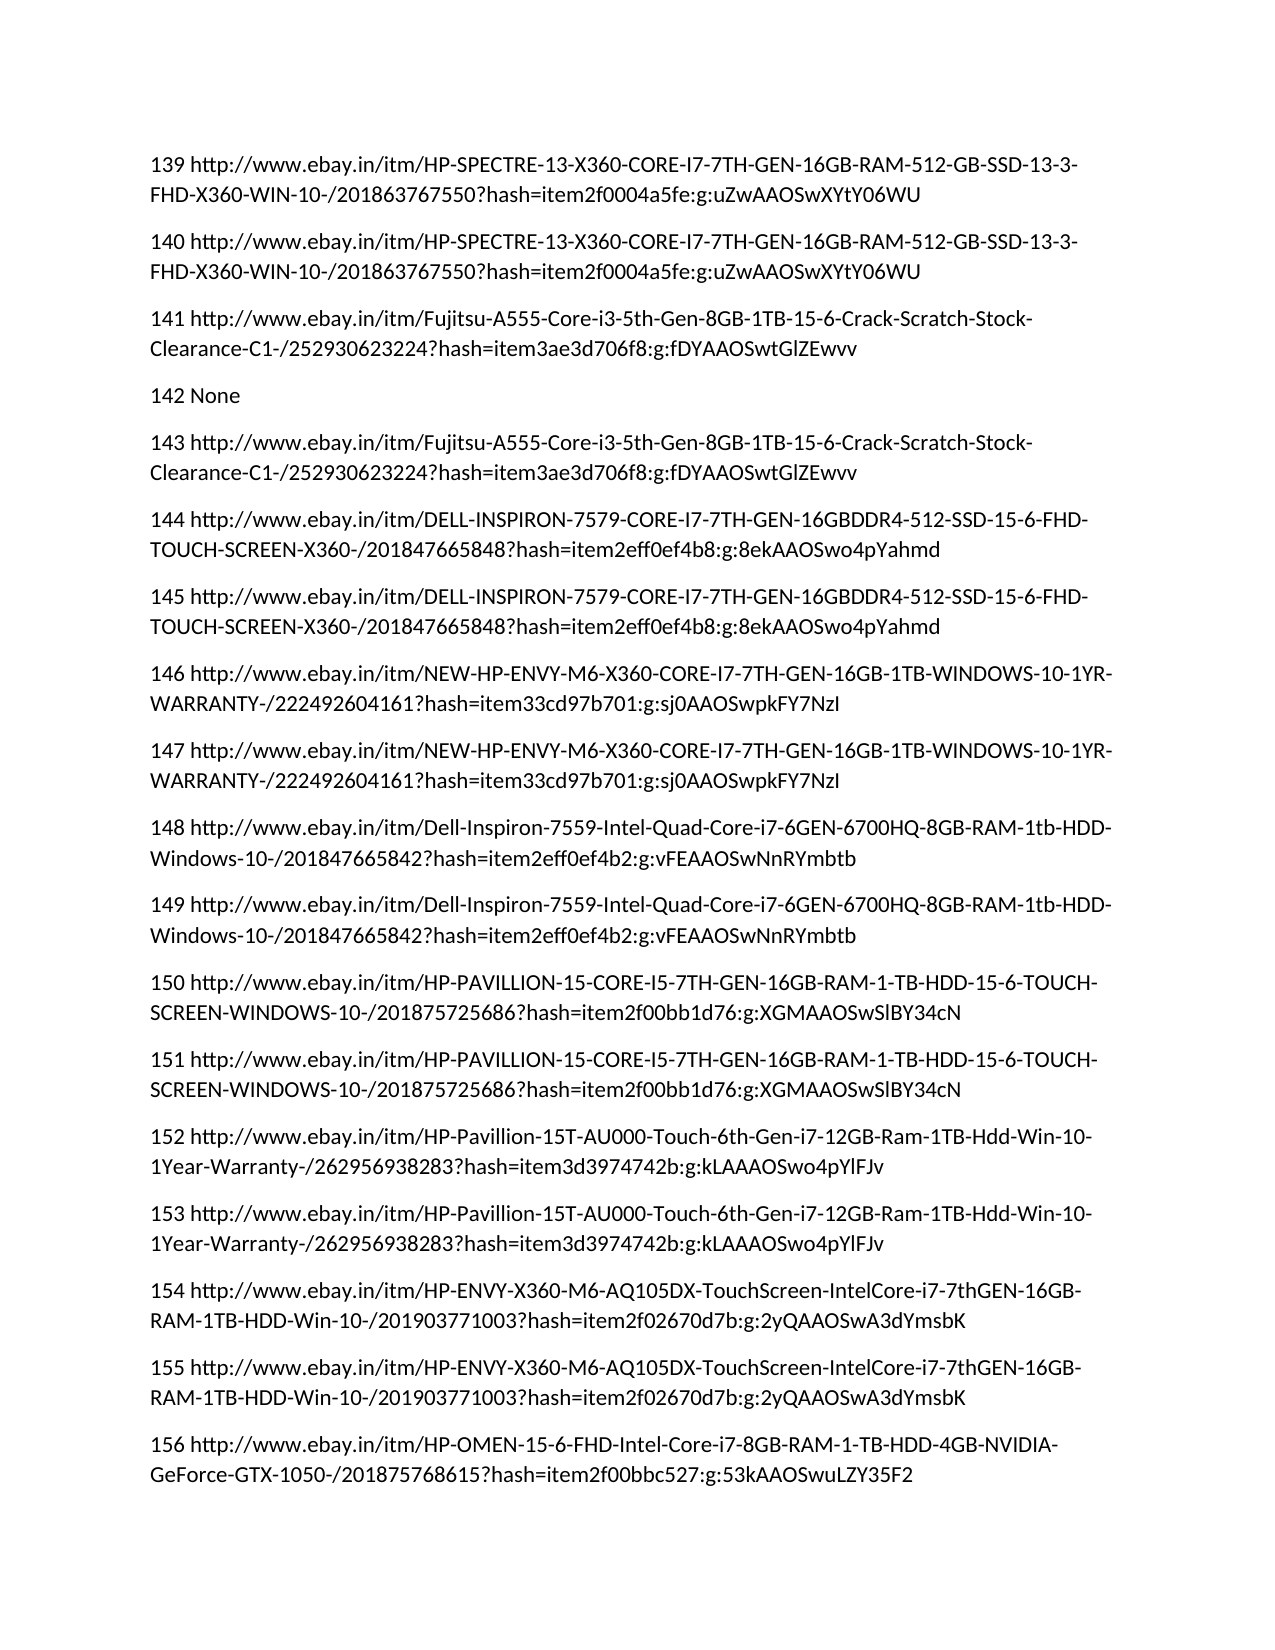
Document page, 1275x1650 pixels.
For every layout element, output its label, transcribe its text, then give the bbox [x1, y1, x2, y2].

text 140 http://www.ebay.in/itm/HP-SPECTRE-13-X360-CORE-I7-7TH-GEN-16GB-RAM-512-GB-SSD-13-3-FHD-X360-WIN-10-/201863767550?hash=item2f0004a5fe:g:uZwAAOSwXYtY06WU [150, 227, 1125, 285]
text 152 http://www.ebay.in/itm/HP-Pavillion-15T-AU000-Touch-6th-Gen-i7-12GB-Ram-1TB-Hdd-Win-10-1Year-Warranty-/262956938283?hash=item3d3974742b:g:kLAAAOSwo4pYlFJv [150, 1122, 1125, 1180]
text 144 http://www.ebay.in/itm/DELL-INSPIRON-7579-CORE-I7-7TH-GEN-16GBDDR4-512-SSD-15-6-FHD-TOUCH-SCREEN-X360-/201847665848?hash=item2eff0ef4b8:g:8ekAAOSwo4pYahmd [150, 505, 1125, 563]
text 142 None [150, 381, 1125, 409]
text 147 http://www.ebay.in/itm/NEW-HP-ENVY-M6-X360-CORE-I7-7TH-GEN-16GB-1TB-WINDOWS-10-1YR-WARRANTY-/222492604161?hash=item33cd97b701:g:sj0AAOSwpkFY7NzI [150, 736, 1125, 795]
text 156 http://www.ebay.in/itm/HP-OMEN-15-6-FHD-Intel-Core-i7-8GB-RAM-1-TB-HDD-4GB-NVIDIA-GeForce-GTX-1050-/201875768615?hash=item2f00bbc527:g:53kAAOSwuLZY35F2 [150, 1430, 1125, 1488]
text 149 http://www.ebay.in/itm/Dell-Inspiron-7559-Intel-Quad-Core-i7-6GEN-6700HQ-8GB-RAM-1tb-HDD-Windows-10-/201847665842?hash=item2eff0ef4b2:g:vFEAAOSwNnRYmbtb [150, 891, 1125, 949]
text 146 http://www.ebay.in/itm/NEW-HP-ENVY-M6-X360-CORE-I7-7TH-GEN-16GB-1TB-WINDOWS-10-1YR-WARRANTY-/222492604161?hash=item33cd97b701:g:sj0AAOSwpkFY7NzI [150, 659, 1125, 718]
text 139 http://www.ebay.in/itm/HP-SPECTRE-13-X360-CORE-I7-7TH-GEN-16GB-RAM-512-GB-SSD-13-3-FHD-X360-WIN-10-/201863767550?hash=item2f0004a5fe:g:uZwAAOSwXYtY06WU [150, 150, 1125, 208]
text 141 http://www.ebay.in/itm/Fujitsu-A555-Core-i3-5th-Gen-8GB-1TB-15-6-Crack-Scratch-Stock-Clearance-C1-/252930623224?hash=item3ae3d706f8:g:fDYAAOSwtGlZEwvv [150, 304, 1125, 362]
text 150 http://www.ebay.in/itm/HP-PAVILLION-15-CORE-I5-7TH-GEN-16GB-RAM-1-TB-HDD-15-6-TOUCH-SCREEN-WINDOWS-10-/201875725686?hash=item2f00bb1d76:g:XGMAAOSwSlBY34cN [150, 968, 1125, 1026]
text 155 http://www.ebay.in/itm/HP-ENVY-X360-M6-AQ105DX-TouchScreen-IntelCore-i7-7thGEN-16GB-RAM-1TB-HDD-Win-10-/201903771003?hash=item2f02670d7b:g:2yQAAOSwA3dYmsbK [150, 1353, 1125, 1411]
text 148 http://www.ebay.in/itm/Dell-Inspiron-7559-Intel-Quad-Core-i7-6GEN-6700HQ-8GB-RAM-1tb-HDD-Windows-10-/201847665842?hash=item2eff0ef4b2:g:vFEAAOSwNnRYmbtb [150, 813, 1125, 872]
text 151 http://www.ebay.in/itm/HP-PAVILLION-15-CORE-I5-7TH-GEN-16GB-RAM-1-TB-HDD-15-6-TOUCH-SCREEN-WINDOWS-10-/201875725686?hash=item2f00bb1d76:g:XGMAAOSwSlBY34cN [150, 1045, 1125, 1103]
text 154 http://www.ebay.in/itm/HP-ENVY-X360-M6-AQ105DX-TouchScreen-IntelCore-i7-7thGEN-16GB-RAM-1TB-HDD-Win-10-/201903771003?hash=item2f02670d7b:g:2yQAAOSwA3dYmsbK [150, 1276, 1125, 1334]
text 143 http://www.ebay.in/itm/Fujitsu-A555-Core-i3-5th-Gen-8GB-1TB-15-6-Crack-Scratch-Stock-Clearance-C1-/252930623224?hash=item3ae3d706f8:g:fDYAAOSwtGlZEwvv [150, 428, 1125, 486]
text 145 http://www.ebay.in/itm/DELL-INSPIRON-7579-CORE-I7-7TH-GEN-16GBDDR4-512-SSD-15-6-FHD-TOUCH-SCREEN-X360-/201847665848?hash=item2eff0ef4b8:g:8ekAAOSwo4pYahmd [150, 582, 1125, 641]
text 153 http://www.ebay.in/itm/HP-Pavillion-15T-AU000-Touch-6th-Gen-i7-12GB-Ram-1TB-Hdd-Win-10-1Year-Warranty-/262956938283?hash=item3d3974742b:g:kLAAAOSwo4pYlFJv [150, 1199, 1125, 1257]
